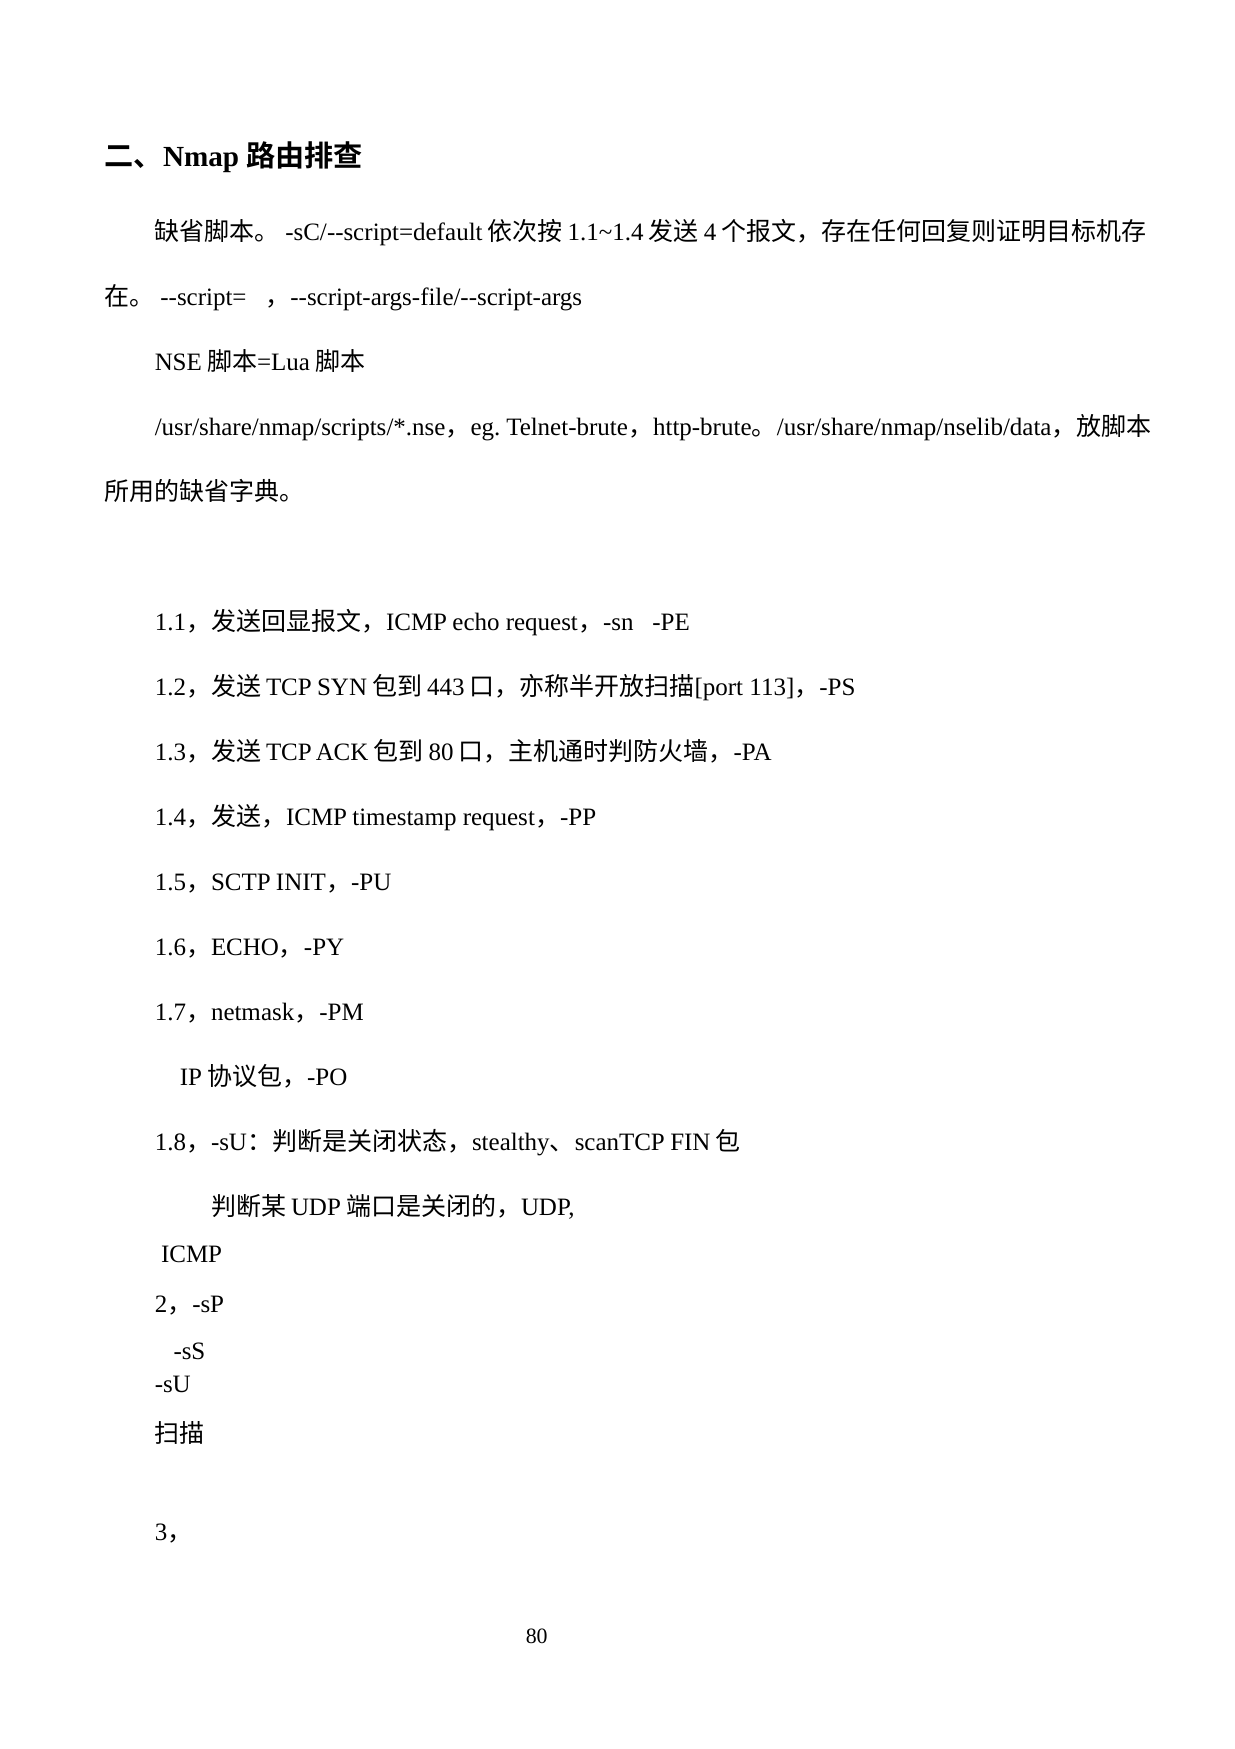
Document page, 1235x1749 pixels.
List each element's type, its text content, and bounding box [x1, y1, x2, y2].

text 3， [104, 1497, 1159, 1562]
text -sU [104, 1367, 1159, 1399]
text 1.2，发送TCP SYN包到443口，亦称半开放扫描[port 113]，-PS [104, 652, 1159, 717]
text 1.8，-sU：判断是关闭状态，stealthy、scanTCP FIN包 [104, 1107, 1159, 1172]
text ICMP [104, 1237, 1159, 1269]
text 1.4，发送，ICMP timestamp request，-PP [104, 782, 1159, 847]
text 缺省脚本。 -sC/--script=default依次按1.1~1.4发送4个报文，存在任何回复则证明目标机存在。 --script= ，--script-args-file/--script-args [104, 197, 1159, 327]
text 1.1，发送回显报文，ICMP echo request，-sn -PE [104, 587, 1159, 652]
text 二、Nmap 路由排查 [104, 121, 1159, 186]
text 1.6，ECHO，-PY [104, 912, 1159, 977]
text NSE脚本=Lua脚本 [104, 327, 1159, 392]
text 判断某UDP端口是关闭的，UDP, [104, 1172, 1159, 1237]
text IP协议包，-PO [104, 1042, 1159, 1107]
text /usr/share/nmap/scripts/*.nse，eg. Telnet-brute，http-brute。/usr/share/nmap/nselib/data，放脚本所用的缺省字典。 [104, 392, 1159, 522]
text 1.5，SCTP INIT，-PU [104, 847, 1159, 912]
text 2，-sP [104, 1269, 1159, 1334]
text 1.7，netmask，-PM [104, 977, 1159, 1042]
text 扫描 [104, 1399, 1159, 1464]
text -sS [104, 1334, 1159, 1367]
text 1.3，发送TCP ACK包到80口，主机通时判防火墙，-PA [104, 717, 1159, 782]
